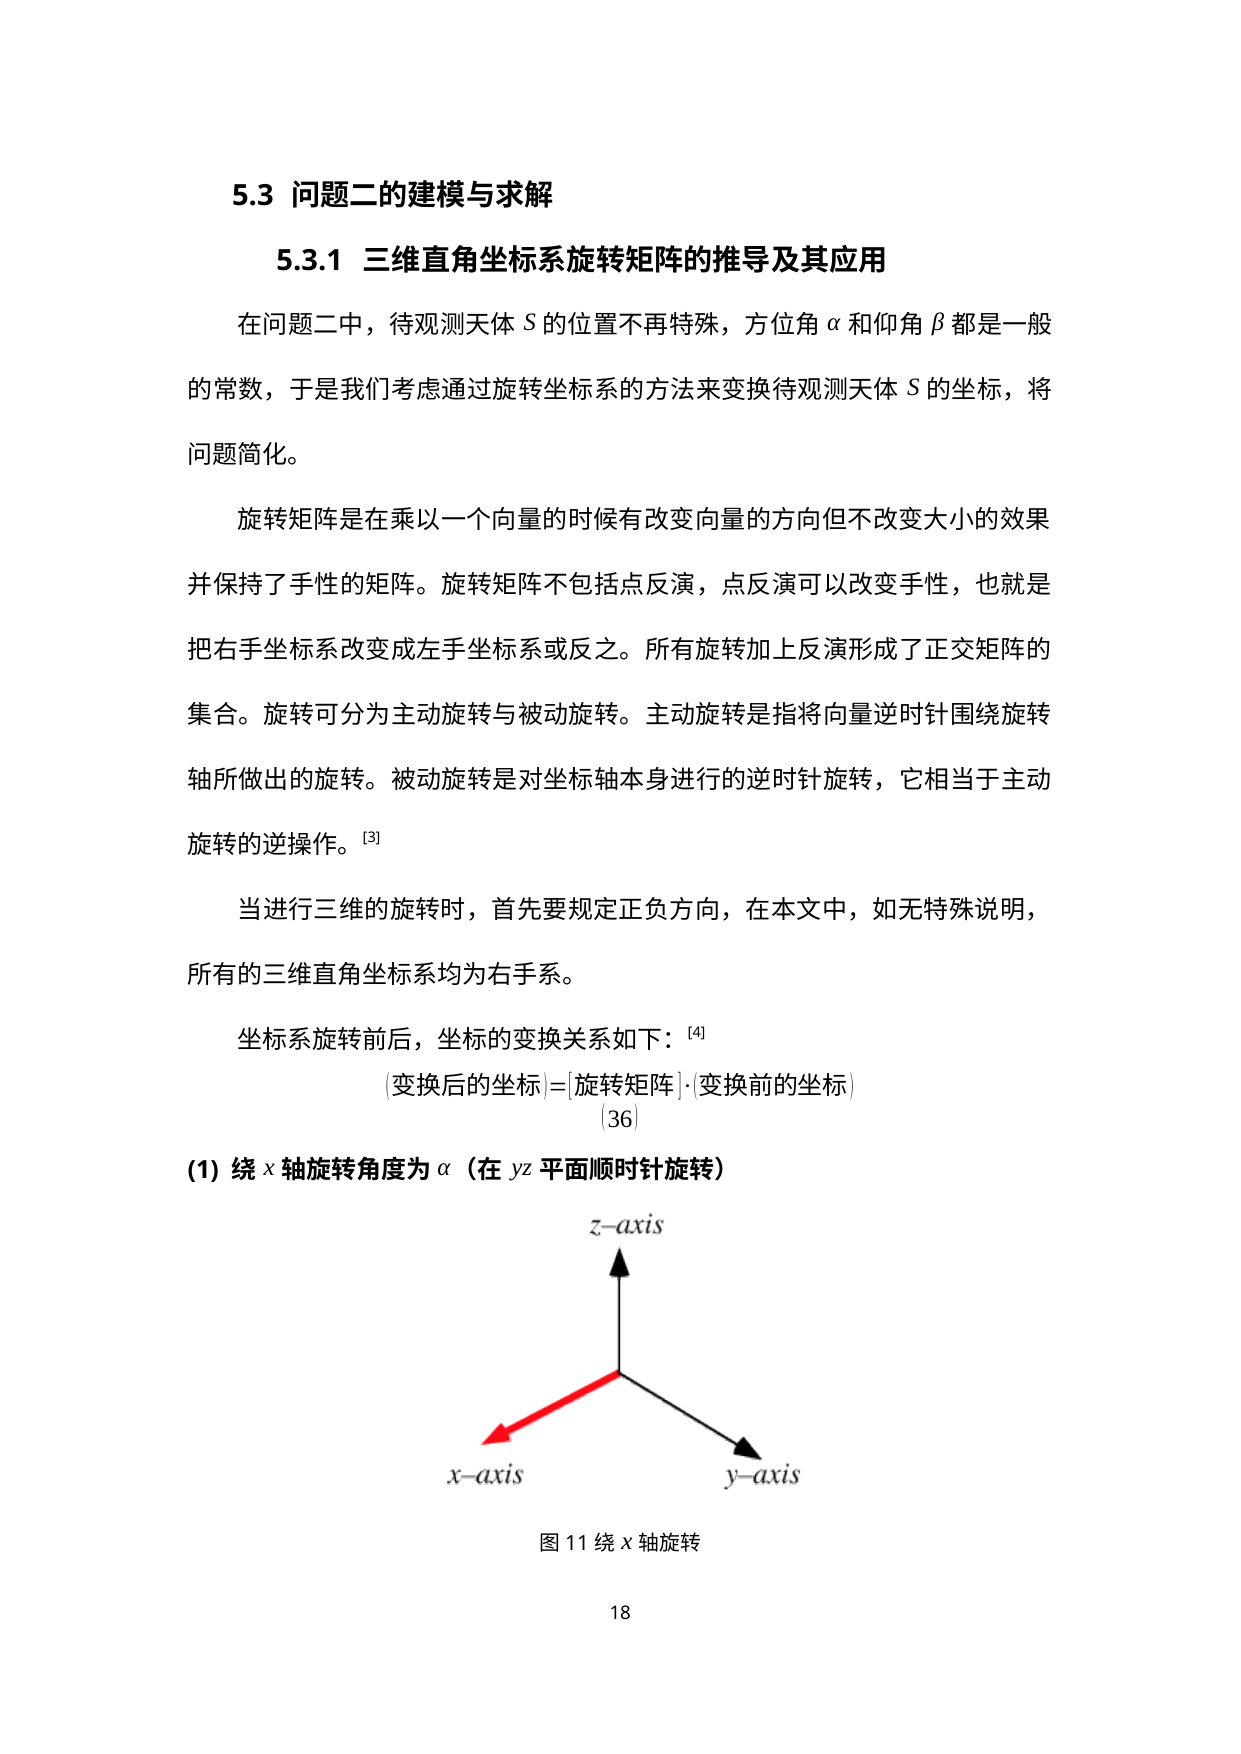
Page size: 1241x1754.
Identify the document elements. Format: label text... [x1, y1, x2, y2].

text 图 11 绕 轴旋转 [187, 1525, 1053, 1557]
text 旋转矩阵是在乘以一个向量的时候有改变向量的方向但不改变大小的效果并保持了手性的矩阵。旋转矩阵不包括点反演，点反演可以改变手性，也就是把右手坐标系改变成左手坐标系或反之。所有旋转加上反演形成了正交矩阵的集合。旋转可分为主动旋转与被动旋转。主动旋转是指将向量逆时针围绕旋转轴所做出的旋转。被动旋转是对坐标轴本身进行的逆时针旋转，它相当于主动旋转的逆操作。[3] [187, 485, 1053, 875]
list 三维直角坐标系旋转矩阵的推导及其应用 [276, 225, 1053, 290]
picture [438, 1199, 802, 1499]
list 问题二的建模与求解 [232, 160, 1053, 225]
text 当进行三维的旋转时，首先要规定正负方向，在本文中，如无特殊说明，所有的三维直角坐标系均为右手系。 [187, 875, 1053, 1005]
text 坐标系旋转前后，坐标的变换关系如下：[4] [187, 1005, 1053, 1070]
text 在问题二中，待观测天体 的位置不再特殊，方位角 和仰角 都是一般的常数，于是我们考虑通过旋转坐标系的方法来变换待观测天体 的坐标，将问题简化。 [187, 290, 1053, 485]
list 绕 轴旋转角度为 （在 平面顺时针旋转） [187, 1135, 1053, 1200]
